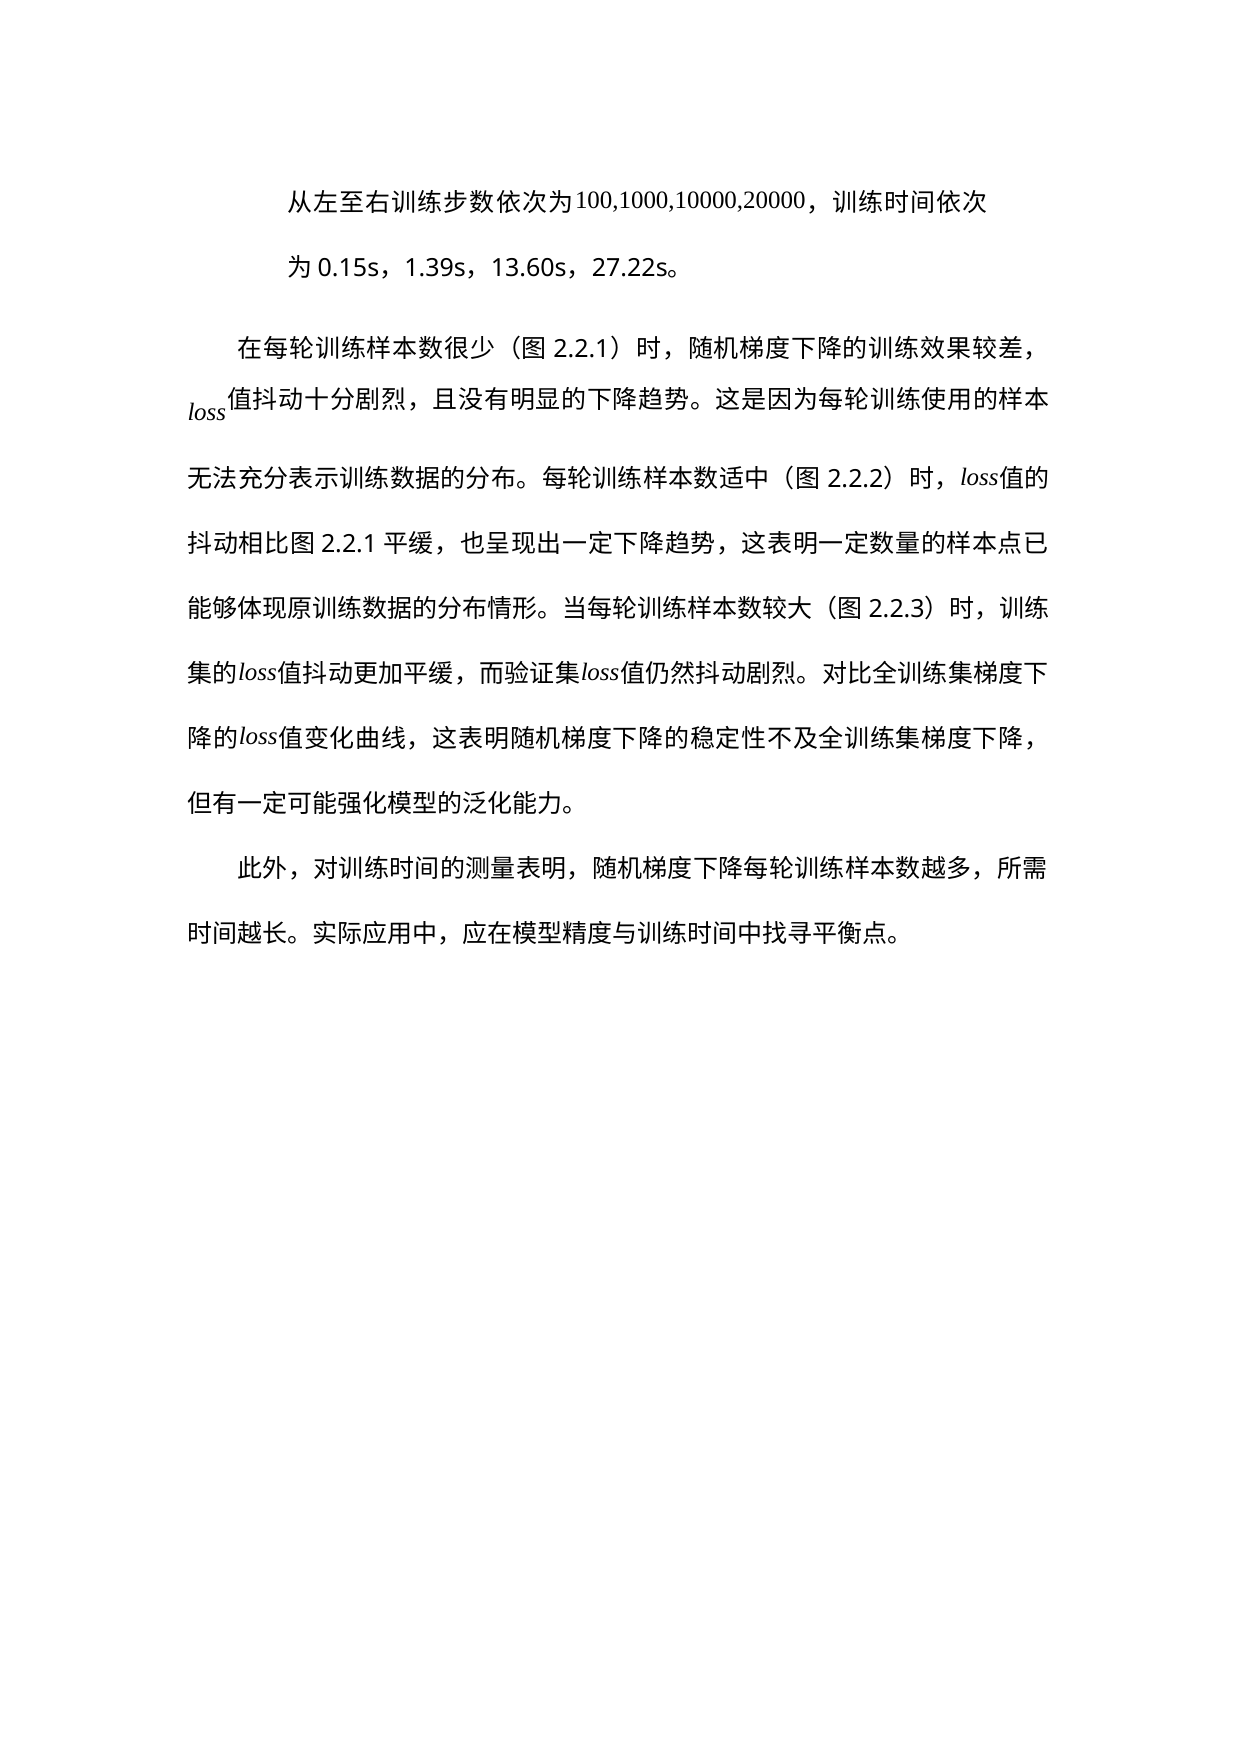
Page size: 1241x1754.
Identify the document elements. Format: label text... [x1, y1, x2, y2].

text 在每轮训练样本数很少（图2.2.1）时，随机梯度下降的训练效果较差，值抖动十分剧烈，且没有明显的下降趋势。这是因为每轮训练使用的样本无法充分表示训练数据的分布。每轮训练样本数适中（图2.2.2）时，值的抖动相比图2.2.1平缓，也呈现出一定下降趋势，这表明一定数量的样本点已能够体现原训练数据的分布情形。当每轮训练样本数较大（图2.2.3）时，训练集的值抖动更加平缓，而验证集值仍然抖动剧烈。对比全训练集梯度下降的值变化曲线，这表明随机梯度下降的稳定性不及全训练集梯度下降，但有一定可能强化模型的泛化能力。 [187, 314, 1050, 834]
text 此外，对训练时间的测量表明，随机梯度下降每轮训练样本数越多，所需时间越长。实际应用中，应在模型精度与训练时间中找寻平衡点。 [187, 834, 1050, 964]
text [287, 168, 988, 298]
